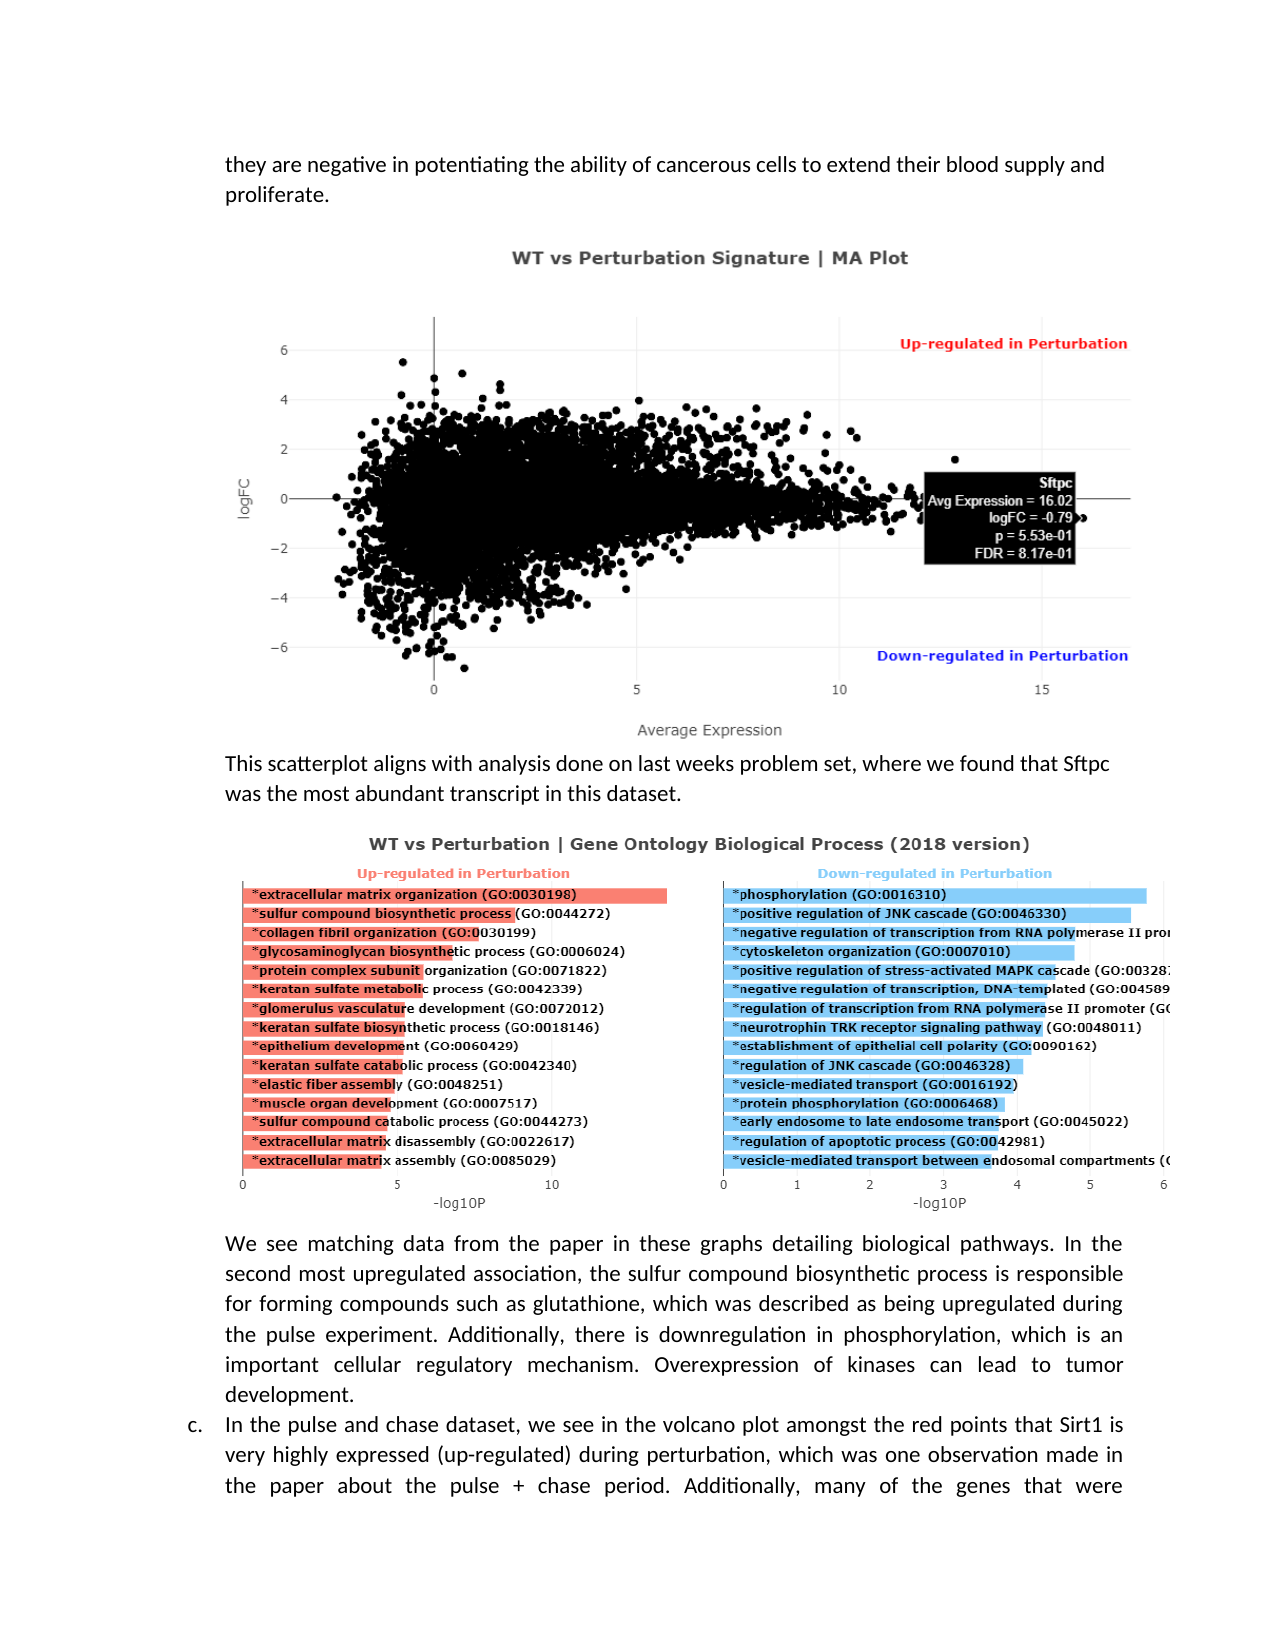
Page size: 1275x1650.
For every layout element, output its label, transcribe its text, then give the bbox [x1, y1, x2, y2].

list This scatterplot aligns with analysis done on last weeks problem set, where we found that Sftpc was the most abundant transcript in this dataset. [225, 749, 1125, 807]
picture [225, 809, 1200, 1227]
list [225, 150, 1125, 208]
picture [225, 240, 1200, 747]
list We see matching data from the paper in these graphs detailing biological pathways. In the second most upregulated association, the sulfur compound biosynthetic process is responsible for forming compounds such as glutathione, which was described as being upregulated during the pulse experiment. Additionally, there is downregulation in phosphorylation, which is an important cellular regulatory mechanism. Overexpression of kinases can lead to tumor development. [225, 1229, 1125, 1408]
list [187, 1410, 1125, 1499]
